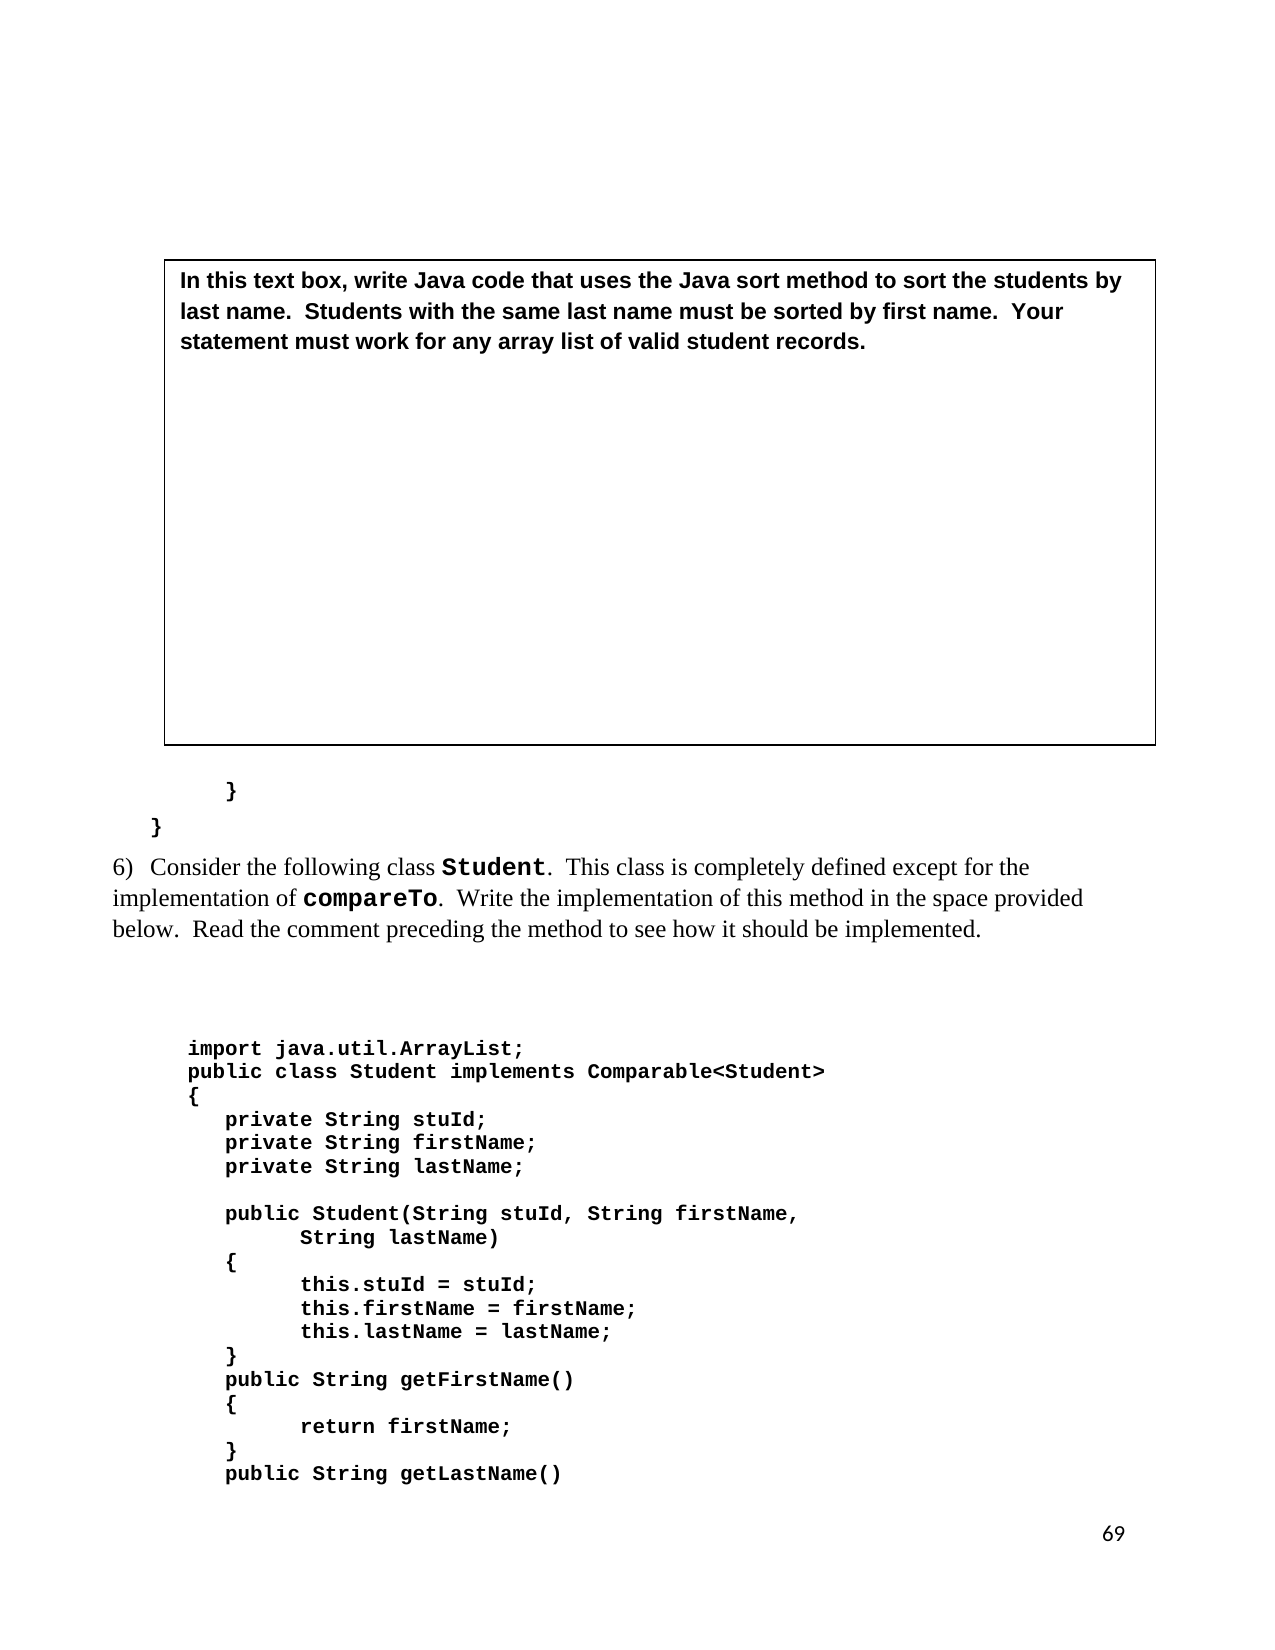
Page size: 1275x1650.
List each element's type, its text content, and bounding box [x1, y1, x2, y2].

text public class Student implements Comparable<Student> [187, 1061, 1125, 1085]
text this.lastName = lastName; [187, 1322, 1125, 1345]
text this.firstName = firstName; [187, 1298, 1125, 1322]
text public String getFirstName() [187, 1369, 1125, 1392]
text } [150, 816, 1125, 840]
text private String stuId; [187, 1109, 1125, 1132]
text public String getLastName() [187, 1463, 1125, 1487]
text import java.util.ArrayList; [187, 1038, 1125, 1061]
list Consider the following class Student. This class is completely defined except for the implementation of compareTo. Write the implementation of this method in the space provided below. Read the comment preceding the method to see how it should be implemented. [112, 852, 1125, 943]
text { [187, 1251, 1125, 1274]
text private String firstName; [187, 1132, 1125, 1156]
text { [187, 1085, 1125, 1109]
text } [187, 1345, 1125, 1369]
text this.stuId = stuId; [187, 1274, 1125, 1298]
text private String lastName; [187, 1156, 1125, 1180]
text } [187, 1440, 1125, 1463]
text public Student(String stuId, String firstName, [187, 1203, 1125, 1227]
text String lastName) [187, 1227, 1125, 1251]
text return firstName; [187, 1416, 1125, 1440]
text } [187, 780, 1125, 804]
text { [187, 1392, 1125, 1416]
